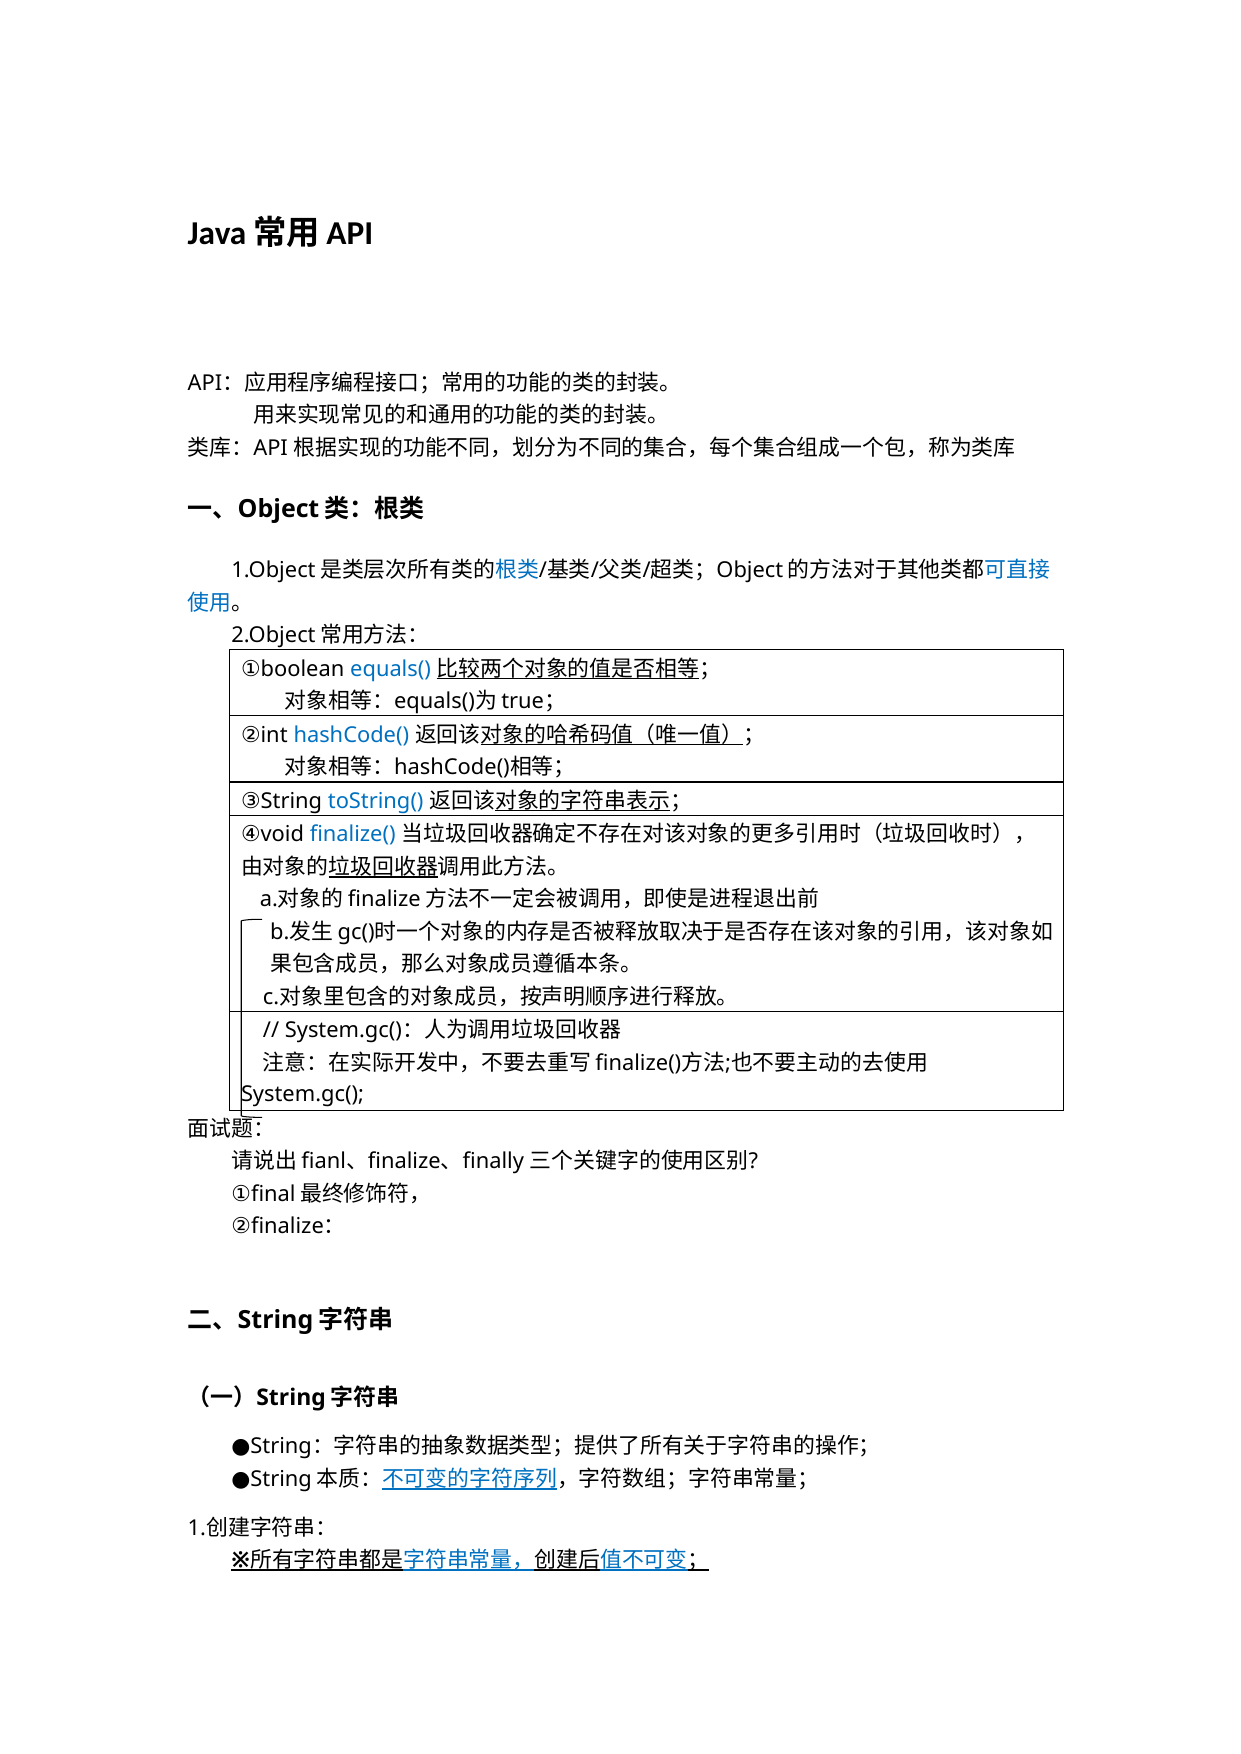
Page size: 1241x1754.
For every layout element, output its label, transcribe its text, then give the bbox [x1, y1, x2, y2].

table_cell ③String toString() 返回该对象的字符串表示； [230, 783, 1063, 815]
subtitle 1.创建字符串： [187, 1509, 1053, 1542]
text ●String本质：不可变的字符序列，字符数组；字符串常量； [187, 1461, 1053, 1493]
subtitle （一）String字符串 [187, 1363, 1053, 1428]
text API：应用程序编程接口；常用的功能的类的封装。 [187, 364, 1053, 397]
text ●String：字符串的抽象数据类型；提供了所有关于字符串的操作； [187, 1428, 1053, 1461]
text 面试题： [187, 1111, 1053, 1143]
table_cell ④void finalize() 当垃圾回收器确定不存在对该对象的更多引用时（垃圾回收时），由对象的垃圾回收器调用此方法。 a.对象的finalize方法不一定会被调用，即使是进程退出前 b.发生gc()时一个对象的内存是否被释放取决于是否存在该对象的引用，该对象如果包含成员，那么对象成员遵循本条。 c.对象里包含的对象成员，按声明顺序进行释放。 [230, 816, 1063, 1011]
text ②finalize： [187, 1208, 1053, 1241]
text 请说出fianl、finalize、finally 三个关键字的使用区别? [187, 1143, 1053, 1176]
table_cell ②int hashCode() 返回该对象的哈希码值（唯一值）； 对象相等：hashCode()相等； [230, 716, 1063, 781]
subtitle 一、Object类：根类 [187, 474, 1053, 539]
table_header ①boolean equals() 比较两个对象的值是否相等； 对象相等：equals()为true； [230, 650, 1063, 715]
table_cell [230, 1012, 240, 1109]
subtitle 二、String字符串 [187, 1286, 1053, 1351]
text 1.Object是类层次所有类的根类/基类/父类/超类；Object的方法对于其他类都可直接使用。 [187, 552, 1053, 617]
text ①final最终修饰符， [187, 1176, 1053, 1208]
text ※所有字符串都是字符串常量，创建后值不可变； [187, 1542, 1053, 1574]
subtitle Java常用API [187, 197, 1053, 262]
table_cell // System.gc()：人为调用垃圾回收器 注意：在实际开发中，不要去重写finalize()方法;也不要主动的去使用System.gc(); [242, 1012, 1063, 1109]
text 类库：API 根据实现的功能不同，划分为不同的集合，每个集合组成一个包，称为类库 [187, 429, 1053, 462]
text 2.Object常用方法： [187, 617, 1053, 649]
text 用来实现常见的和通用的功能的类的封装。 [187, 397, 1053, 429]
